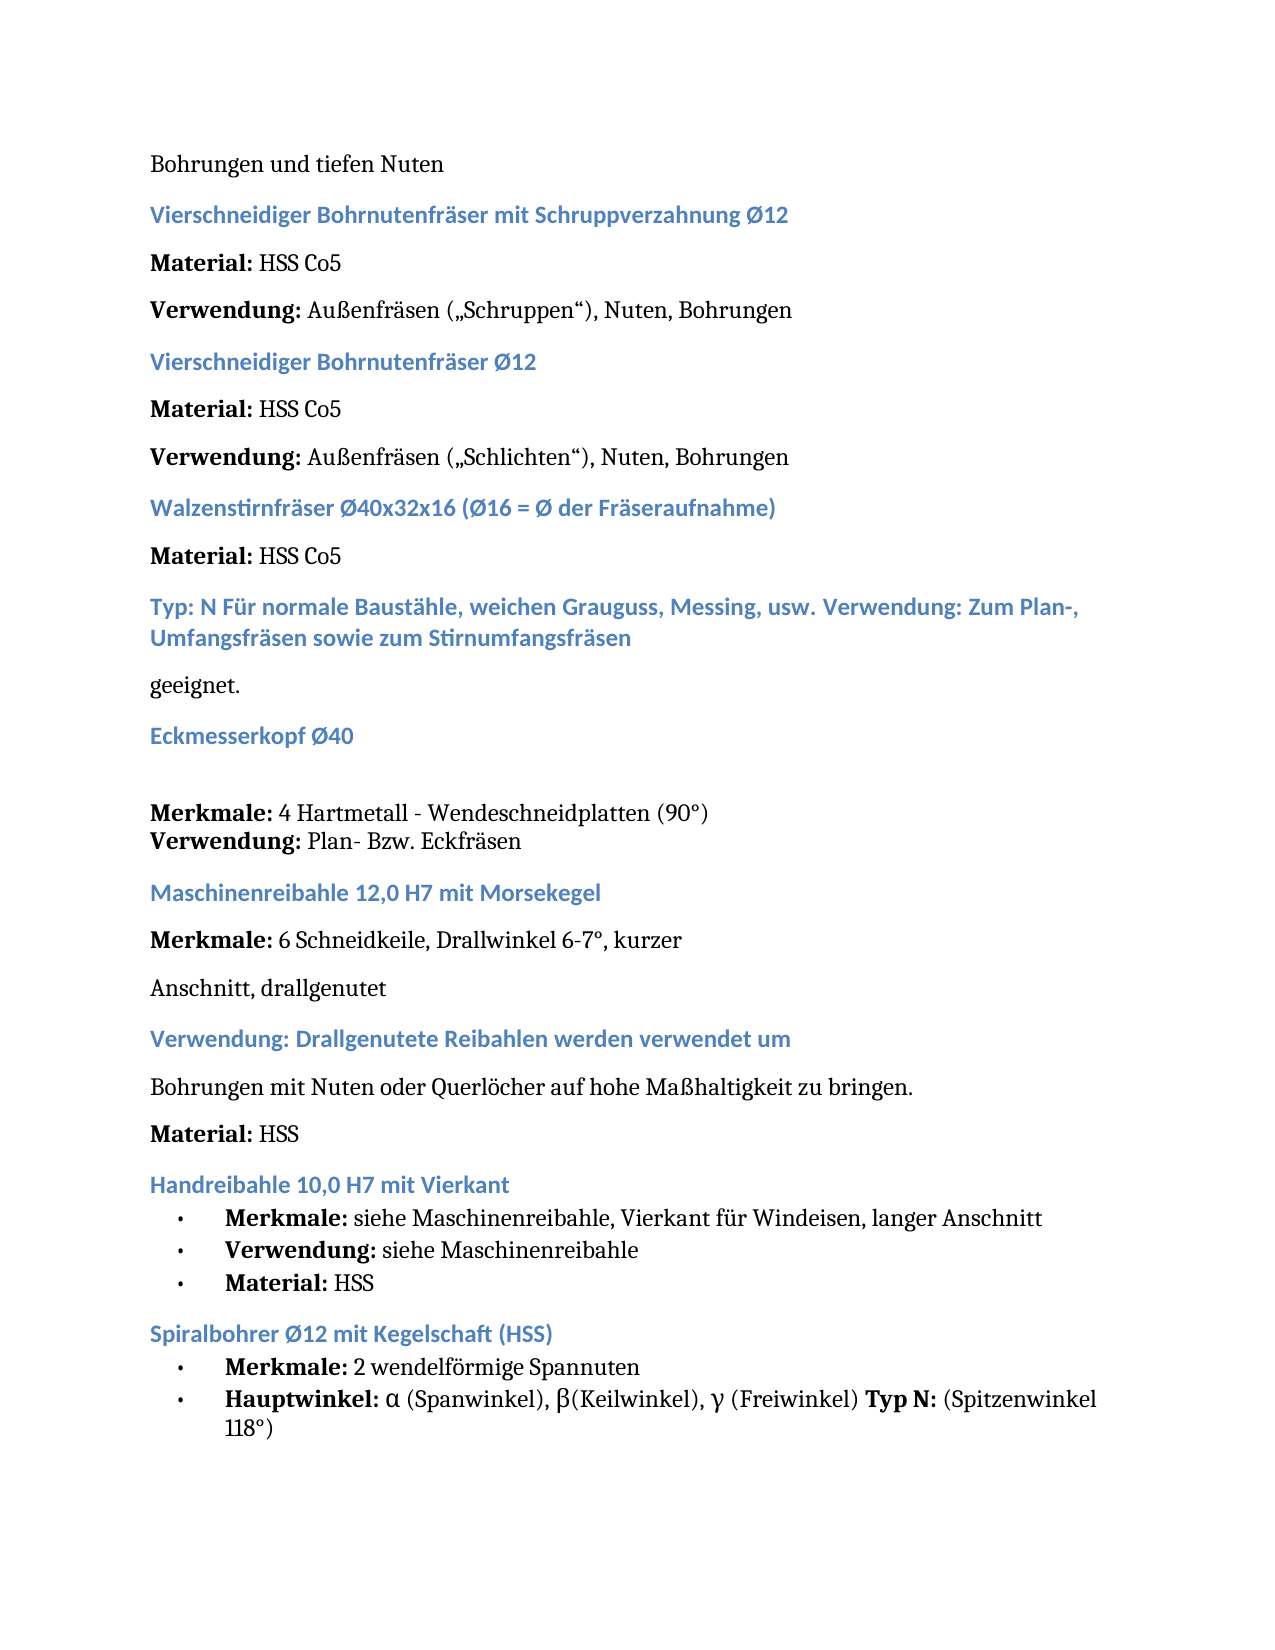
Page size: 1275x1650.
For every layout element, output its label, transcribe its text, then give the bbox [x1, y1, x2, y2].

text Verwendung: Außenfräsen („Schruppen“), Nuten, Bohrungen [150, 296, 1125, 325]
list Merkmale: siehe Maschinenreibahle, Vierkant für Windeisen, langer Anschnitt [175, 1204, 1125, 1233]
text Bohrungen mit Nuten oder Querlöcher auf hohe Maßhaltigkeit zu bringen. [150, 1072, 1125, 1101]
subtitle Walzenstirnfräser Ø40x32x16 (Ø16 = Ø der Fräseraufnahme) [150, 492, 1125, 523]
text Merkmale: 6 Schneidkeile, Drallwinkel 6-7°, kurzer [150, 926, 1125, 955]
text Material: HSS Co5 [150, 249, 1125, 278]
text Merkmale: 4 Hartmetall - Wendeschneidplatten (90°) Verwendung: Plan- Bzw. Eckfräsen [150, 770, 1125, 856]
subtitle Verwendung: Drallgenutete Reibahlen werden verwendet um [150, 1023, 1125, 1054]
text Verwendung: Außenfräsen („Schlichten“), Nuten, Bohrungen [150, 443, 1125, 471]
subtitle Eckmesserkopf Ø40 [150, 721, 1125, 751]
list Hauptwinkel: α (Spanwinkel), β(Keilwinkel), γ (Freiwinkel) Typ N: (Spitzenwinkel 118°) [175, 1385, 1125, 1443]
text Material: HSS Co5 [150, 395, 1125, 424]
text Material: HSS [150, 1120, 1125, 1149]
list Verwendung: siehe Maschinenreibahle [175, 1236, 1125, 1265]
subtitle Handreibahle 10,0 H7 mit Vierkant [150, 1169, 1125, 1200]
subtitle Spiralbohrer Ø12 mit Kegelschaft (HSS) [150, 1318, 1125, 1349]
subtitle Vierschneidiger Bohrnutenfräser mit Schruppverzahnung Ø12 [150, 199, 1125, 230]
list Merkmale: 2 wendelförmige Spannuten [175, 1353, 1125, 1381]
list Material: HSS [175, 1269, 1125, 1298]
subtitle Typ: N Für normale Baustähle, weichen Grauguss, Messing, usw. Verwendung: Zum Plan-, Umfangsfräsen sowie zum Stirnumfangsfräsen [150, 591, 1125, 652]
text Material: HSS Co5 [150, 542, 1125, 570]
text Anschnitt, drallgenutet [150, 974, 1125, 1002]
subtitle Vierschneidiger Bohrnutenfräser Ø12 [150, 346, 1125, 376]
text geeignet. [150, 671, 1125, 700]
text Bohrungen und tiefen Nuten [150, 150, 1125, 179]
subtitle Maschinenreibahle 12,0 H7 mit Morsekegel [150, 877, 1125, 907]
